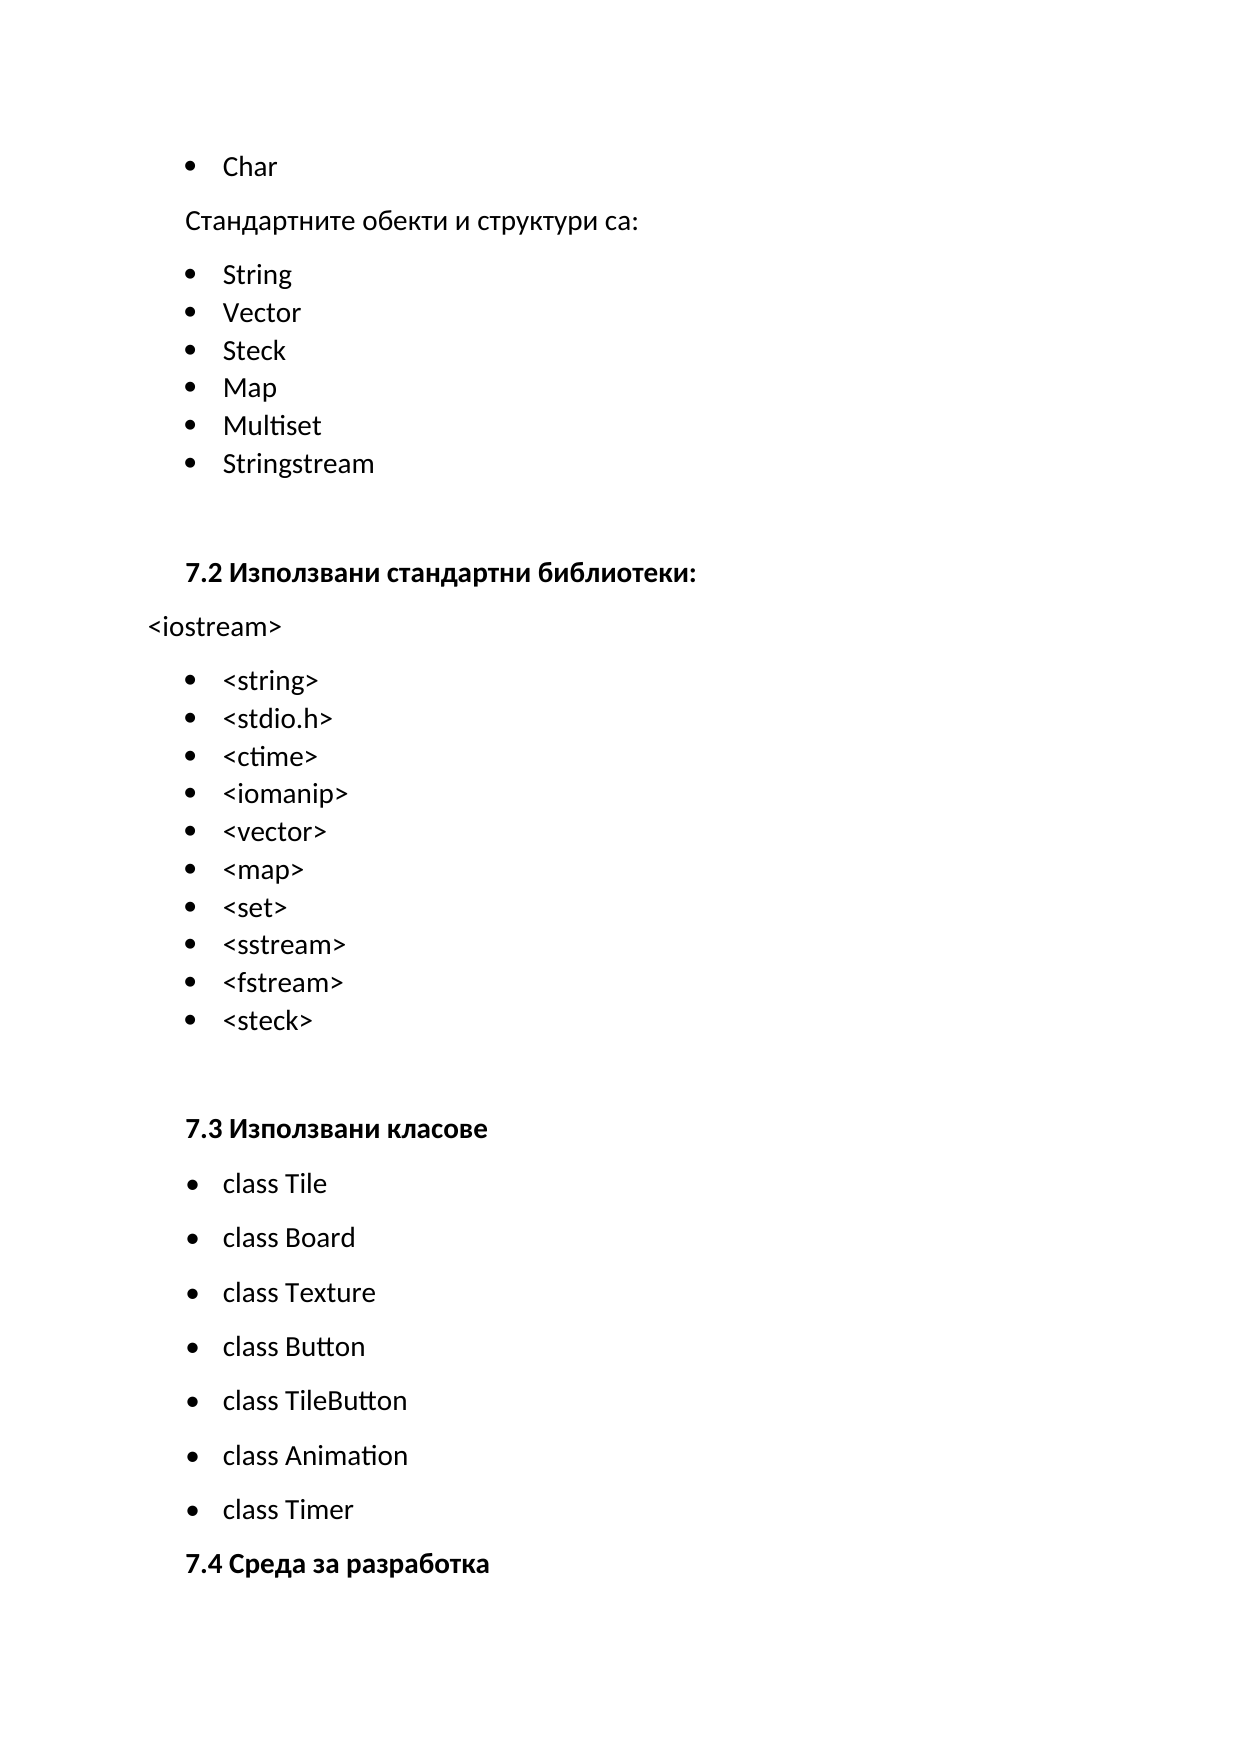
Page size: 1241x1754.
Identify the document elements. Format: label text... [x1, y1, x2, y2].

list <iomanip> [185, 776, 1093, 811]
text <iostream> [148, 608, 1093, 644]
list Използвани класове [185, 1111, 1093, 1146]
list <sstream> [185, 926, 1093, 962]
list <stdio.h> [185, 700, 1093, 736]
list <map> [185, 851, 1093, 887]
list class Animation [185, 1437, 1093, 1472]
list class Texture [185, 1274, 1093, 1309]
text Стандартните обекти и структури са: [148, 202, 1093, 238]
list Multiset [185, 407, 1093, 443]
list String [185, 256, 1093, 292]
list <fstream> [185, 964, 1093, 1000]
list <vector> [185, 813, 1093, 849]
list class Timer [185, 1491, 1093, 1527]
list Map [185, 369, 1093, 405]
list Среда за разработка [185, 1546, 1093, 1581]
list class TileButton [185, 1382, 1093, 1418]
list <string> [185, 662, 1093, 698]
list class Tile [185, 1165, 1093, 1201]
list Stringstream [185, 445, 1093, 481]
list <set> [185, 889, 1093, 924]
list <steck> [185, 1002, 1093, 1037]
list class Board [185, 1219, 1093, 1255]
list <ctime> [185, 738, 1093, 773]
list class Button [185, 1328, 1093, 1364]
list Използвани стандартни библиотеки: [185, 554, 1093, 589]
list Steck [185, 332, 1093, 367]
list Char [185, 148, 1093, 183]
list Vector [185, 294, 1093, 330]
